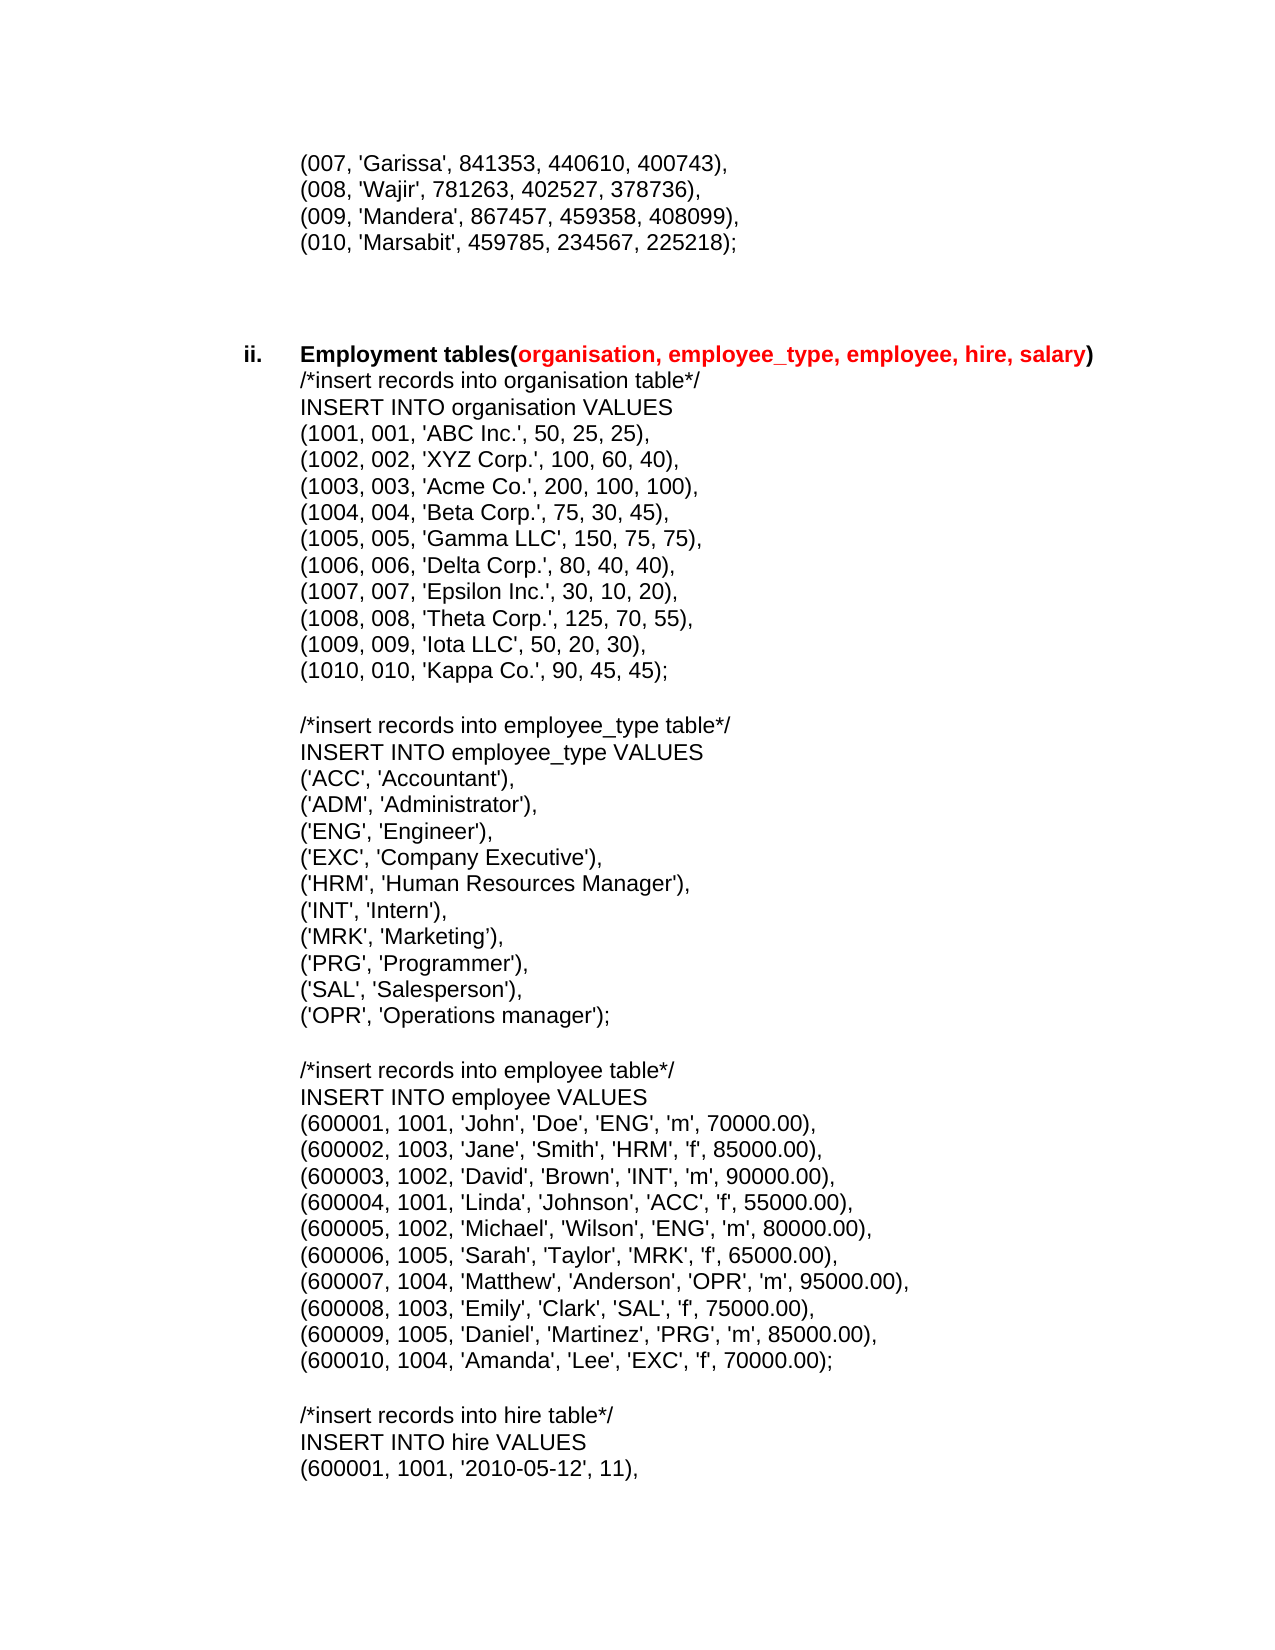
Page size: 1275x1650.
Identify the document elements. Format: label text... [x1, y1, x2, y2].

text (600004, 1001, 'Linda', 'Johnson', 'ACC', 'f', 55000.00), [300, 1189, 1125, 1215]
text (600003, 1002, 'David', 'Brown', 'INT', 'm', 90000.00), [300, 1163, 1125, 1189]
text (1001, 001, 'ABC Inc.', 50, 25, 25), [300, 420, 1125, 446]
text /*insert records into employee_type table*/ [300, 712, 1125, 739]
text INSERT INTO employee_type VALUES [300, 739, 1125, 765]
text (600009, 1005, 'Daniel', 'Martinez', 'PRG', 'm', 85000.00), [300, 1321, 1125, 1347]
text (600010, 1004, 'Amanda', 'Lee', 'EXC', 'f', 70000.00); [300, 1347, 1125, 1373]
text ('OPR', 'Operations manager'); [300, 1002, 1125, 1028]
text INSERT INTO employee VALUES [300, 1084, 1125, 1110]
text ('ACC', 'Accountant'), [300, 765, 1125, 791]
text ('ENG', 'Engineer'), [300, 818, 1125, 844]
text /*insert records into hire table*/ [300, 1402, 1125, 1429]
text (1004, 004, 'Beta Corp.', 75, 30, 45), [300, 499, 1125, 525]
text (600002, 1003, 'Jane', 'Smith', 'HRM', 'f', 85000.00), [300, 1136, 1125, 1163]
text ('INT', 'Intern'), [300, 897, 1125, 923]
text ('ADM', 'Administrator'), [300, 791, 1125, 818]
text (009, 'Mandera', 867457, 459358, 408099), [300, 203, 1125, 229]
text ('MRK', 'Marketing’), [300, 923, 1125, 949]
text (007, 'Garissa', 841353, 440610, 400743), [300, 150, 1125, 176]
text (600007, 1004, 'Matthew', 'Anderson', 'OPR', 'm', 95000.00), [300, 1268, 1125, 1294]
text (008, 'Wajir', 781263, 402527, 378736), [300, 176, 1125, 203]
text (010, 'Marsabit', 459785, 234567, 225218); [300, 229, 1125, 255]
text (1008, 008, 'Theta Corp.', 125, 70, 55), [300, 604, 1125, 631]
text (600006, 1005, 'Sarah', 'Taylor', 'MRK', 'f', 65000.00), [300, 1242, 1125, 1268]
text (600001, 1001, '2010-05-12', 11), [300, 1455, 1125, 1481]
text (600008, 1003, 'Emily', 'Clark', 'SAL', 'f', 75000.00), [300, 1294, 1125, 1321]
text ('EXC', 'Company Executive'), [300, 844, 1125, 870]
text (1010, 010, 'Kappa Co.', 90, 45, 45); [300, 657, 1125, 683]
text (1002, 002, 'XYZ Corp.', 100, 60, 40), [300, 446, 1125, 473]
text (1003, 003, 'Acme Co.', 200, 100, 100), [300, 473, 1125, 499]
text ('SAL', 'Salesperson'), [300, 976, 1125, 1002]
text (600005, 1002, 'Michael', 'Wilson', 'ENG', 'm', 80000.00), [300, 1215, 1125, 1242]
text (1007, 007, 'Epsilon Inc.', 30, 10, 20), [300, 578, 1125, 604]
text INSERT INTO hire VALUES [300, 1429, 1125, 1455]
text (1009, 009, 'Iota LLC', 50, 20, 30), [300, 631, 1125, 657]
text INSERT INTO organisation VALUES [300, 394, 1125, 420]
list Employment tables(organisation, employee_type, employee, hire, salary) [262, 341, 1125, 367]
text /*insert records into organisation table*/ [300, 367, 1125, 394]
text ('HRM', 'Human Resources Manager'), [300, 870, 1125, 897]
text ('PRG', 'Programmer'), [300, 949, 1125, 976]
text (1006, 006, 'Delta Corp.', 80, 40, 40), [300, 552, 1125, 578]
text /*insert records into employee table*/ [300, 1057, 1125, 1084]
text (1005, 005, 'Gamma LLC', 150, 75, 75), [300, 525, 1125, 552]
text (600001, 1001, 'John', 'Doe', 'ENG', 'm', 70000.00), [300, 1110, 1125, 1136]
